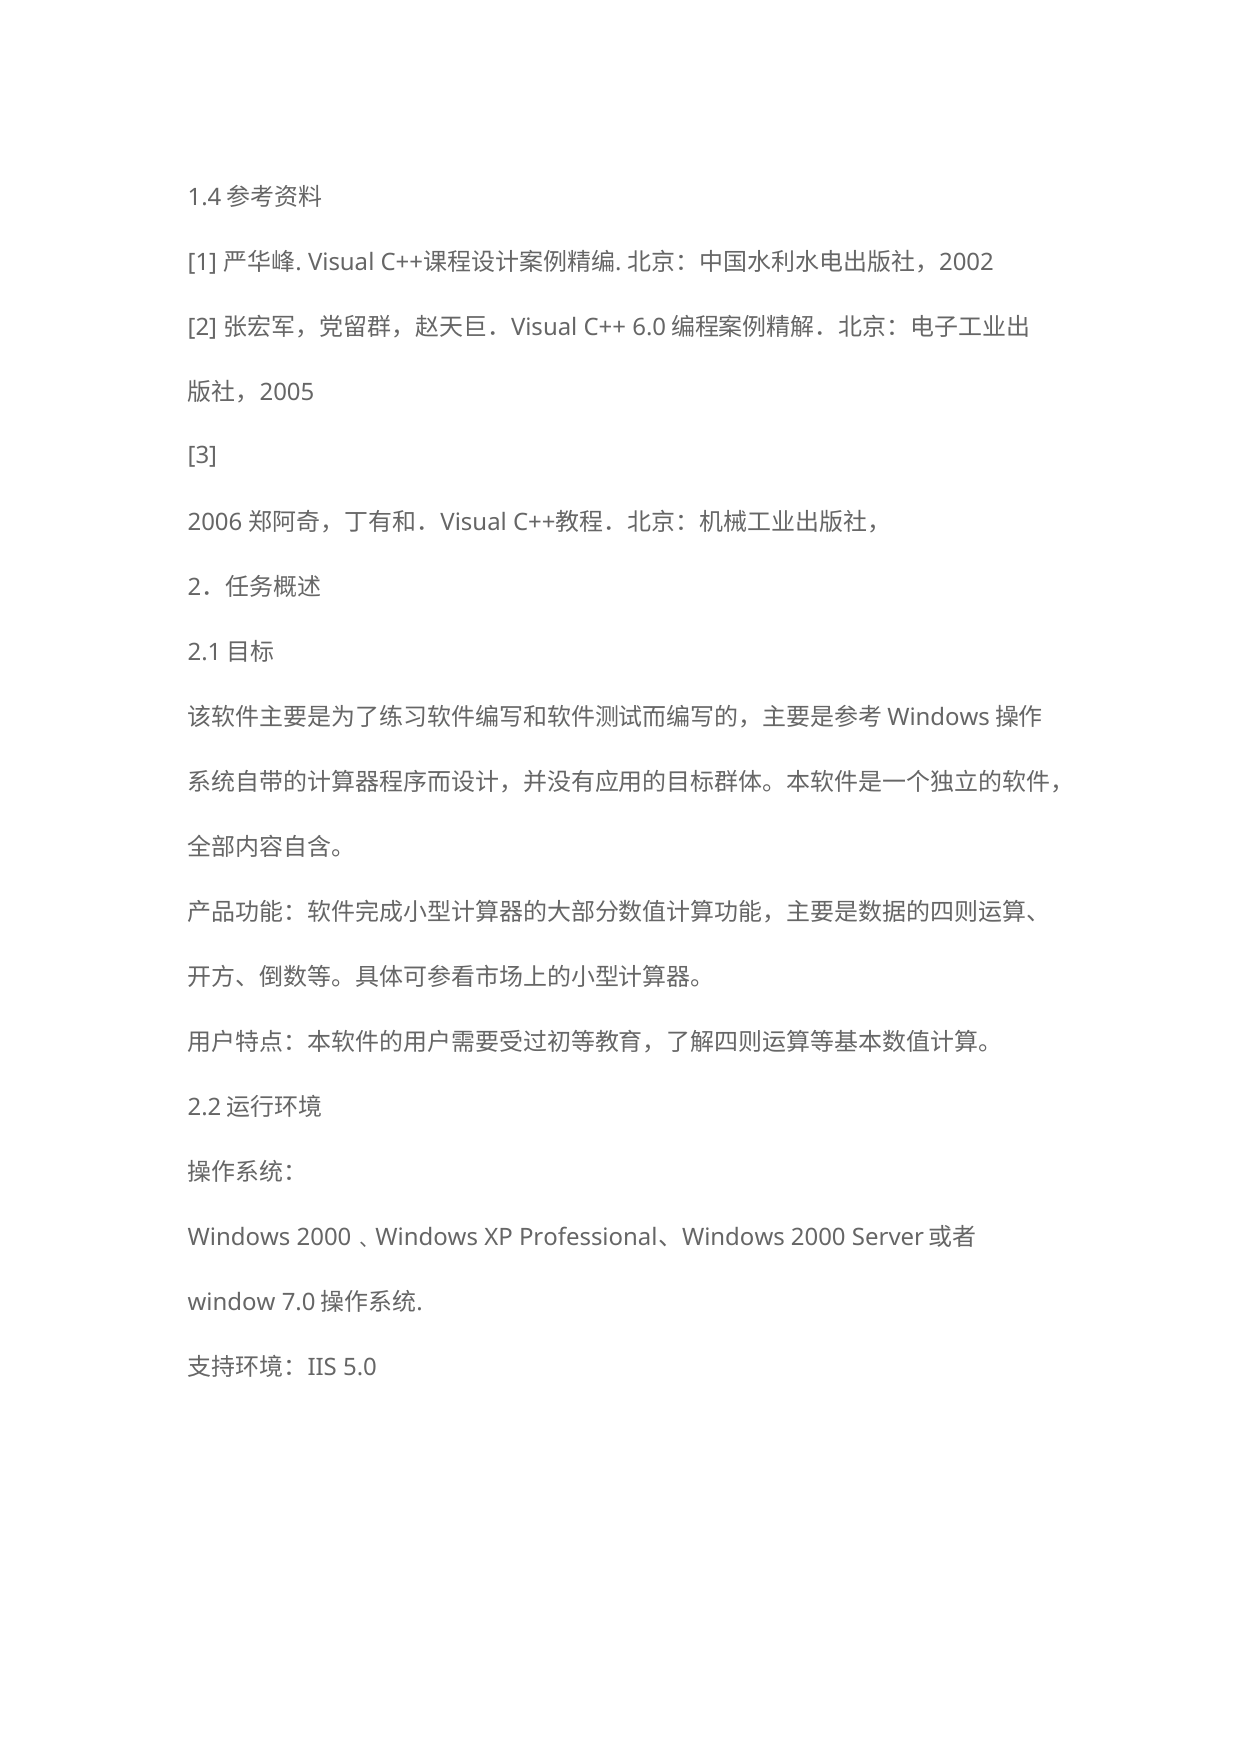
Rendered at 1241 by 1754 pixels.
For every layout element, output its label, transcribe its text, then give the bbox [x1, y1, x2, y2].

text 1.4参考资料 [187, 162, 1053, 227]
text [1] 严华峰. Visual C++课程设计案例精编. 北京：中国水利水电出版社，2002 [187, 227, 1053, 292]
text 2.1目标 [187, 617, 1053, 682]
text [3] [187, 422, 1053, 487]
text 该软件主要是为了练习软件编写和软件测试而编写的，主要是参考Windows操作系统自带的计算器程序而设计，并没有应用的目标群体。本软件是一个独立的软件，全部内容自含。 [187, 682, 1053, 877]
text 2．任务概述 [187, 552, 1053, 617]
text 2006 郑阿奇，丁有和．Visual C++教程．北京：机械工业出版社， [187, 487, 1053, 552]
text 产品功能：软件完成小型计算器的大部分数值计算功能，主要是数据的四则运算、开方、倒数等。具体可参看市场上的小型计算器。 [187, 877, 1053, 1007]
text 用户特点：本软件的用户需要受过初等教育，了解四则运算等基本数值计算。 2.2运行环境 [187, 1007, 1053, 1137]
text [2] 张宏军，党留群，赵天巨．Visual C++ 6.0编程案例精解．北京：电子工业出版社，2005 [187, 292, 1053, 422]
text Windows 2000﹑Windows XP Professional、Windows 2000 Server或者window 7.0操作系统. [187, 1202, 1053, 1332]
text 操作系统： [187, 1137, 1053, 1202]
text 支持环境：IIS 5.0 [187, 1332, 1053, 1397]
